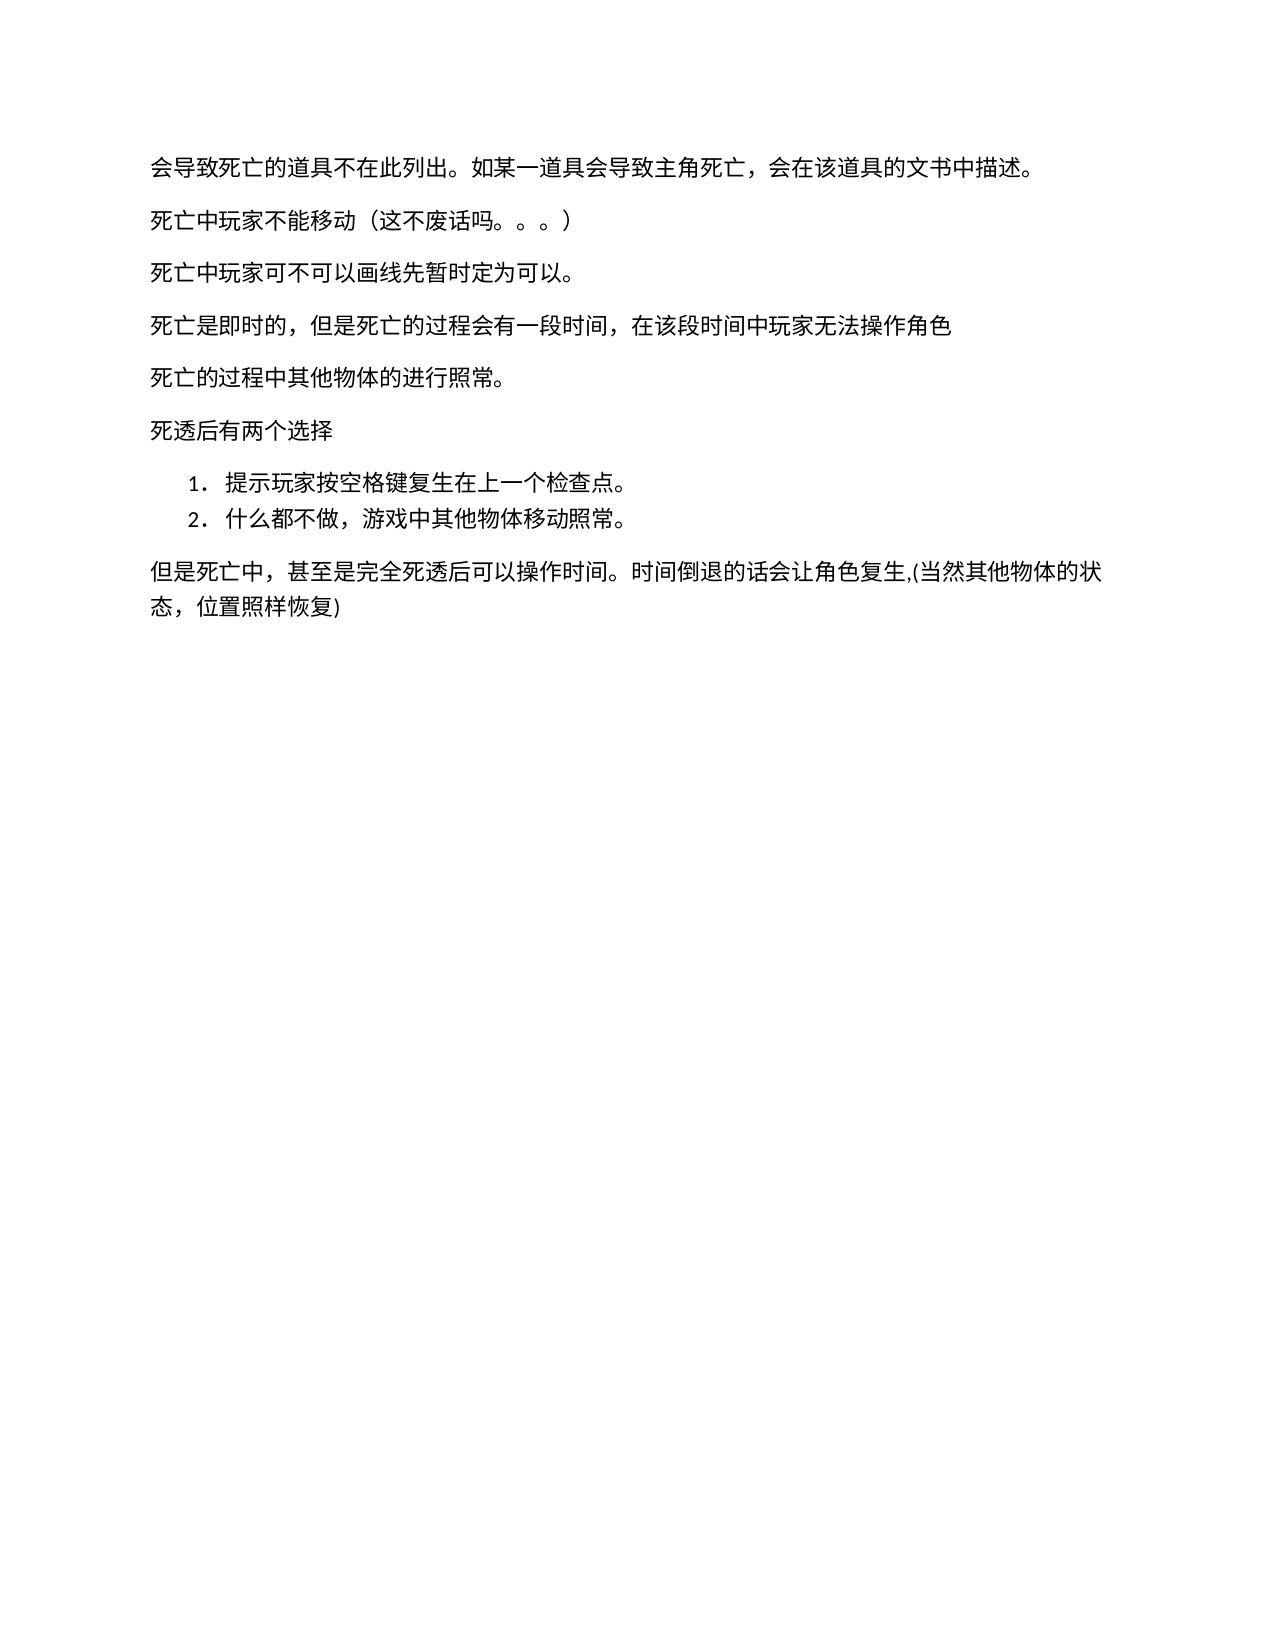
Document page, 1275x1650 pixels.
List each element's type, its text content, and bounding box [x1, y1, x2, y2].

text 但是死亡中，甚至是完全死透后可以操作时间。时间倒退的话会让角色复生,(当然其他物体的状态，位置照样恢复) [150, 553, 1125, 622]
text 死透后有两个选择 [150, 412, 1125, 446]
text 死亡是即时的，但是死亡的过程会有一段时间，在该段时间中玩家无法操作角色 [150, 307, 1125, 341]
text 死亡中玩家不能移动（这不废话吗。。。） [150, 202, 1125, 236]
text 会导致死亡的道具不在此列出。如某一道具会导致主角死亡，会在该道具的文书中描述。 [150, 150, 1125, 183]
list 什么都不做，游戏中其他物体移动照常。 [187, 501, 1125, 534]
text 死亡中玩家可不可以画线先暂时定为可以。 [150, 255, 1125, 288]
text 死亡的过程中其他物体的进行照常。 [150, 360, 1125, 393]
list 提示玩家按空格键复生在上一个检查点。 [187, 465, 1125, 498]
